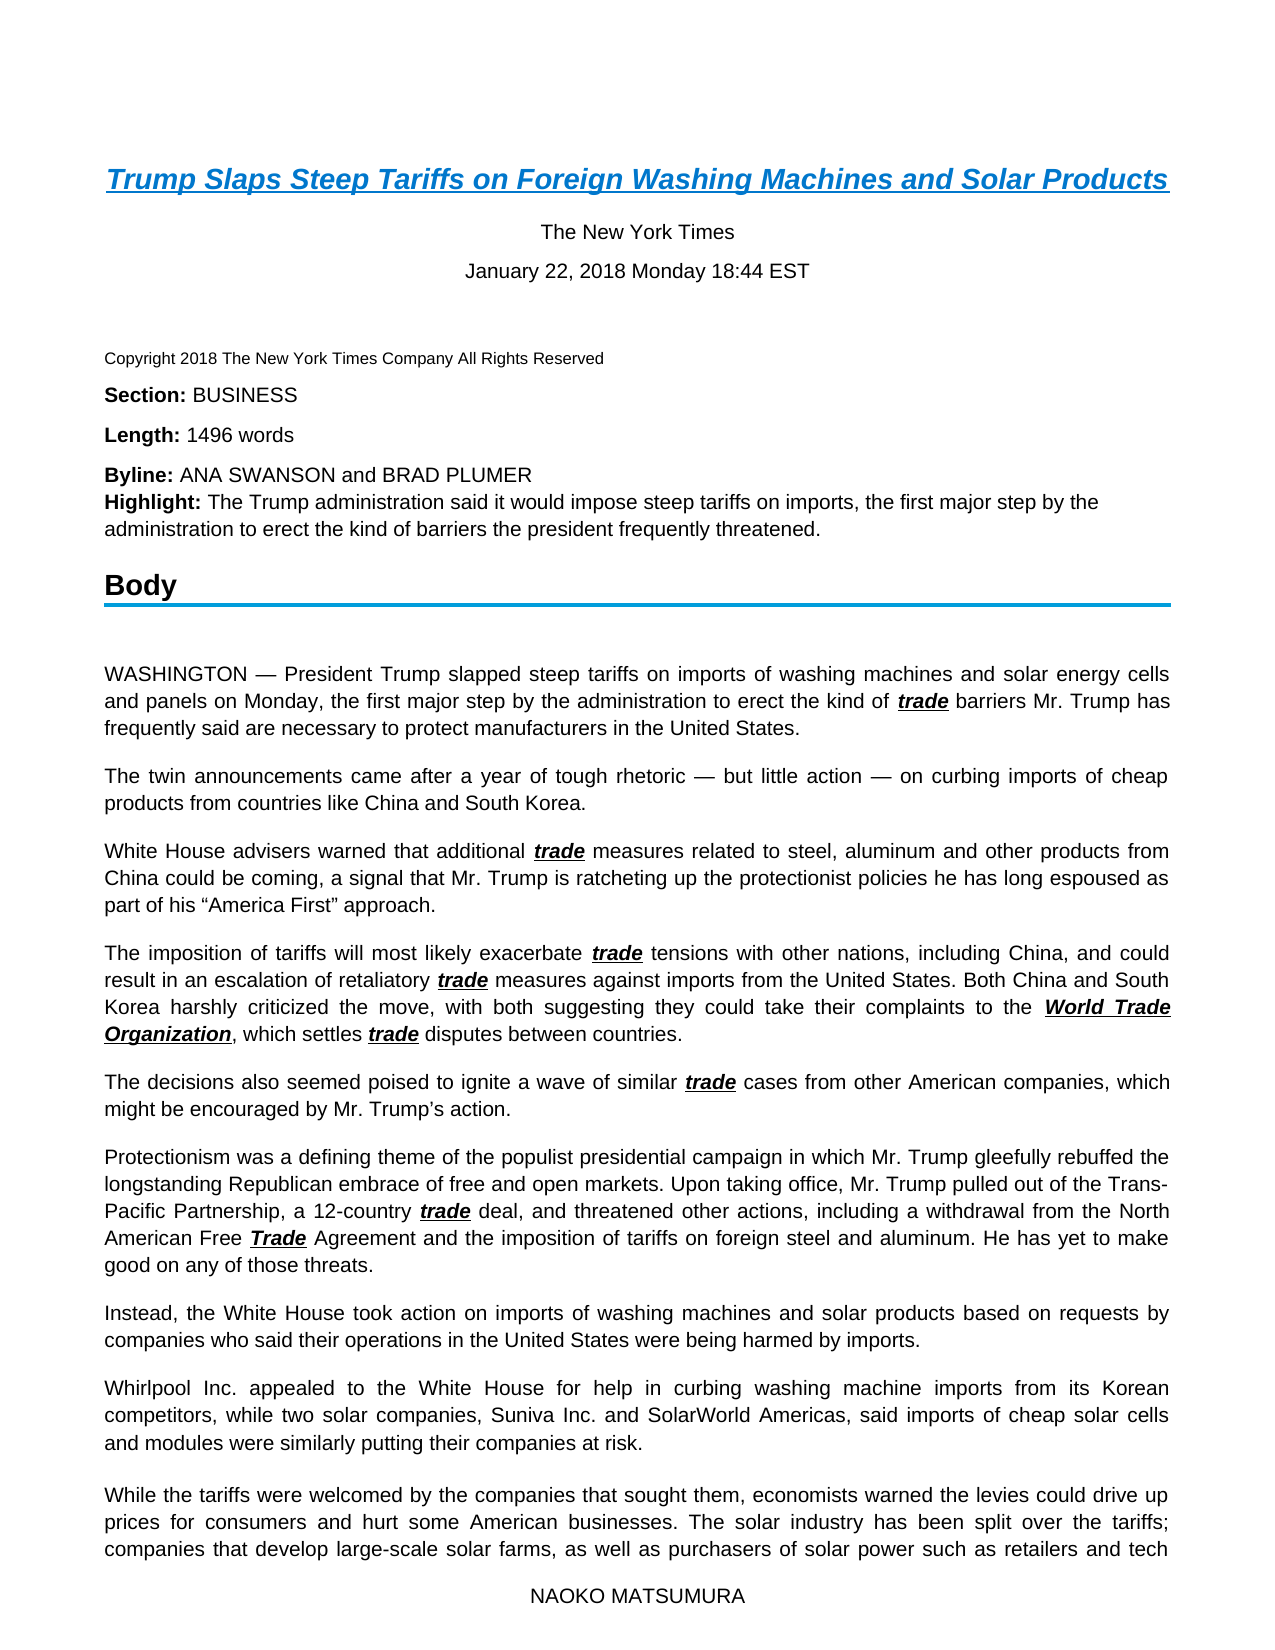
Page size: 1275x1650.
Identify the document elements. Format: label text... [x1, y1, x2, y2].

text Length: 1496 words [104, 420, 1171, 447]
text White House advisers warned that additional trade measures related to steel, aluminum and other products from China could be coming, a signal that Mr. Trump is ratcheting up the protectionist policies he has long espoused as part of his “America First” approach. [104, 836, 1171, 917]
text The decisions also seemed poised to ignite a wave of similar trade cases from other American companies, which might be encouraged by Mr. Trump’s action. [104, 1067, 1171, 1121]
text Body [104, 566, 1171, 601]
text Whirlpool Inc. appealed to the White House for help in curbing washing machine imports from its Korean competitors, while two solar companies, Suniva Inc. and SolarWorld Americas, said imports of cheap solar cells and modules were similarly putting their companies at risk. [104, 1373, 1171, 1454]
text Instead, the White House took action on imports of washing machines and solar products based on requests by companies who said their operations in the United States were being harmed by imports. [104, 1298, 1171, 1352]
text The New York Times [104, 217, 1171, 244]
text Protectionism was a defining theme of the populist presidential campaign in which Mr. Trump gleefully rebuffed the longstanding Republican embrace of free and open markets. Upon taking office, Mr. Trump pulled out of the Trans-Pacific Partnership, a 12-country trade deal, and threatened other actions, including a withdrawal from the North American Free Trade Agreement and the imposition of tariffs on foreign steel and aluminum. He has yet to make good on any of those threats. [104, 1142, 1171, 1277]
text Copyright 2018 The New York Times Company All Rights Reserved [104, 321, 1171, 368]
text WASHINGTON — President Trump slapped steep tariffs on imports of washing machines and solar energy cells and panels on Monday, the first major step by the administration to erect the kind of trade barriers Mr. Trump has frequently said are necessary to protect manufacturers in the United States. [104, 658, 1171, 740]
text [104, 1479, 1171, 1561]
text Byline: ANA SWANSON and BRAD PLUMER [104, 459, 1171, 486]
text Highlight: The Trump administration said it would impose steep tariffs on imports, the first major step by the administration to erect the kind of barriers the president frequently threatened. [104, 486, 1171, 541]
text The imposition of tariffs will most likely exacerbate trade tensions with other nations, including China, and could result in an escalation of retaliatory trade measures against imports from the United States. Both China and South Korea harshly criticized the move, with both suggesting they could take their complaints to the World Trade Organization, which settles trade disputes between countries. [104, 938, 1171, 1046]
text The twin announcements came after a year of tough rhetoric — but little action — on curbing imports of cheap products from countries like China and South Korea. [104, 761, 1171, 815]
text Trump Slaps Steep Tariffs on Foreign Washing Machines and Solar Products [104, 160, 1171, 196]
text January 22, 2018 Monday 18:44 EST [104, 256, 1171, 283]
text Section: BUSINESS [104, 380, 1171, 407]
